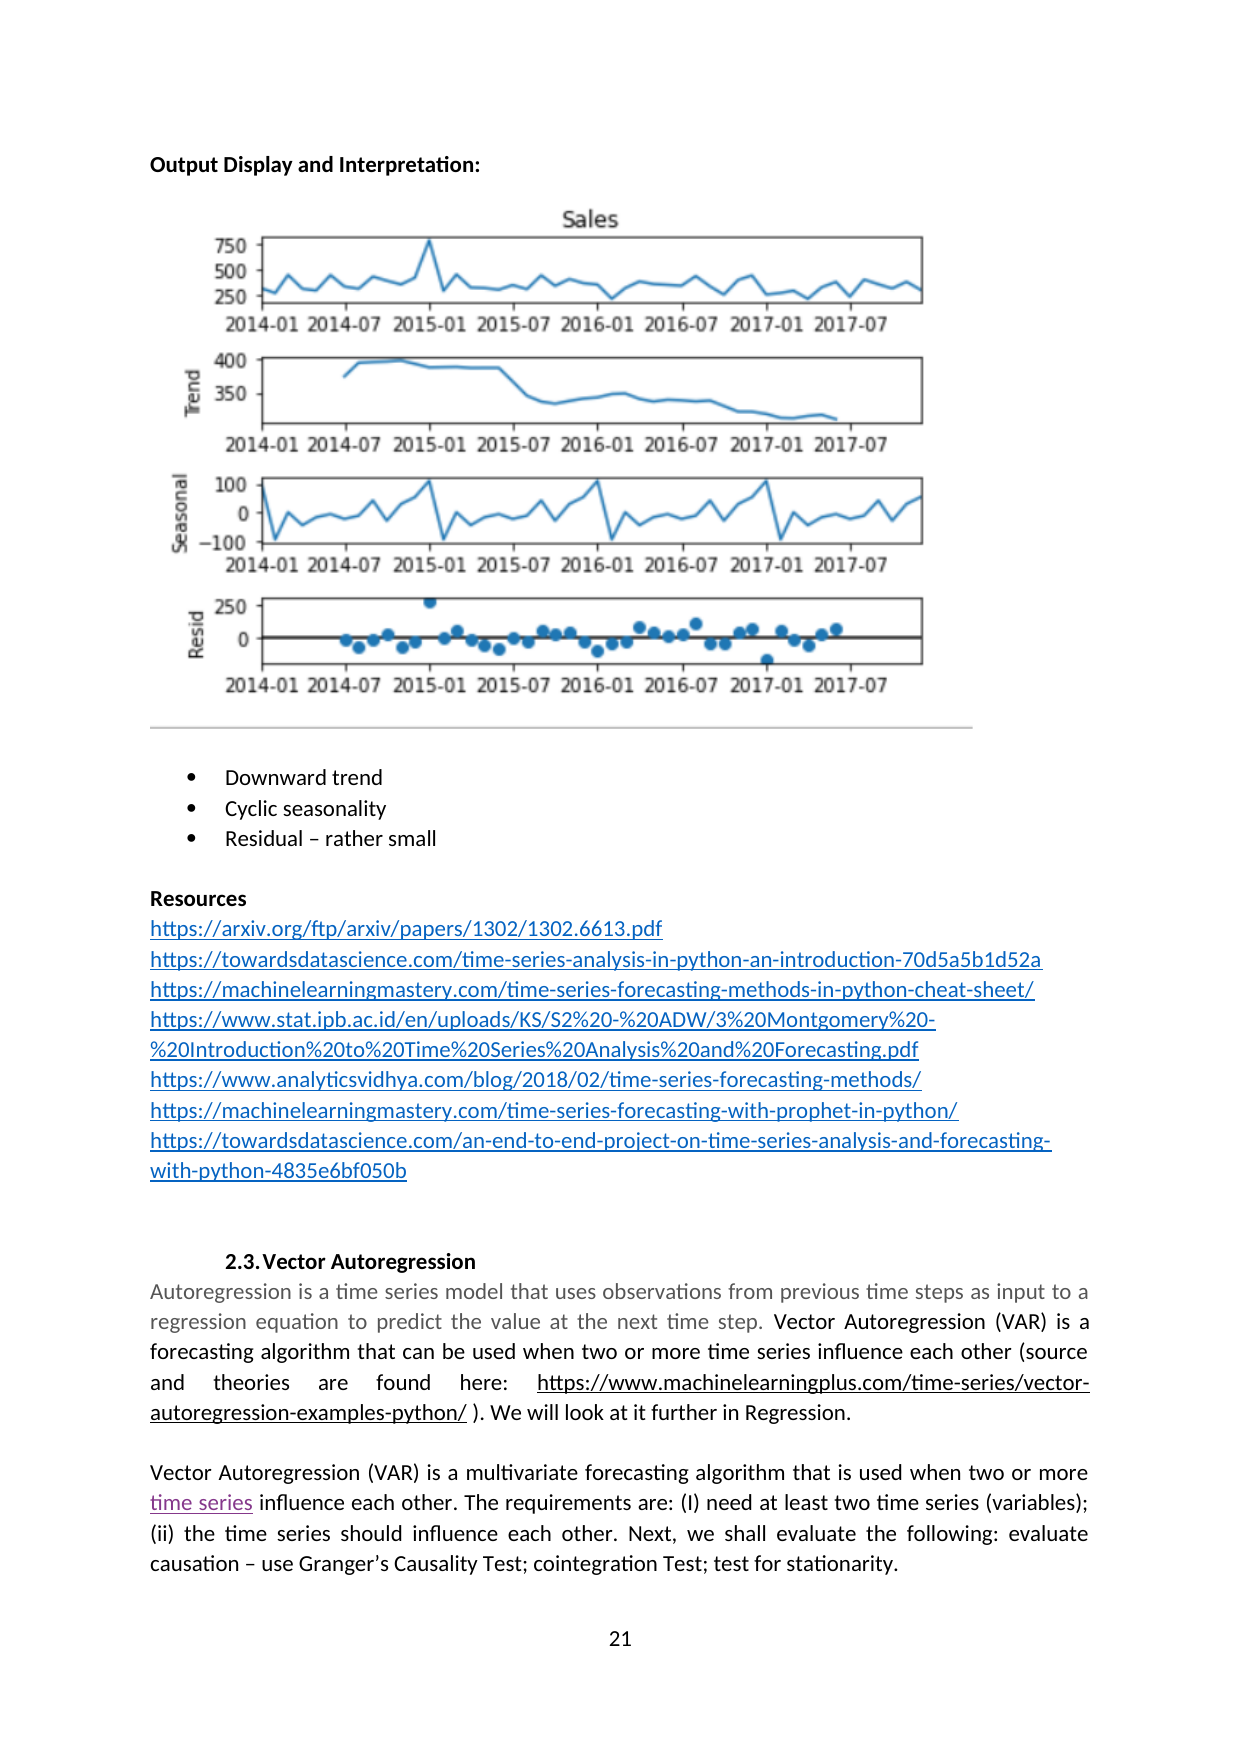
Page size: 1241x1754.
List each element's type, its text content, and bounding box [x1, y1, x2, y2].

text https://machinelearningmastery.com/time-series-forecasting-with-prophet-in-python/ [150, 1096, 1090, 1124]
text Resources [150, 884, 1090, 912]
text Output Display and Interpretation: [150, 150, 1090, 178]
text Vector Autoregression (VAR) is a multivariate forecasting algorithm that is used when two or more time series influence each other. The requirements are: (I) need at least two time series (variables); (ii) the time series should influence each other. Next, we shall evaluate the following: evaluate causation – use Granger’s Causality Test; cointegration Test; test for stationarity. [150, 1458, 1090, 1577]
text https://arxiv.org/ftp/arxiv/papers/1302/1302.6613.pdf [150, 914, 1090, 942]
list Residual – rather small [187, 824, 1090, 852]
text Autoregression is a time series model that uses observations from previous time steps as input to a regression equation to predict the value at the next time step. Vector Autoregression (VAR) is a forecasting algorithm that can be used when two or more time series influence each other (source and theories are found here: https://www.machinelearningplus.com/time-series/vector-autoregression-examples-python/ ). We will look at it further in Regression. [150, 1277, 1090, 1426]
text https://www.stat.ipb.ac.id/en/uploads/KS/S2%20-%20ADW/3%20Montgomery%20-%20Introduction%20to%20Time%20Series%20Analysis%20and%20Forecasting.pdf [150, 1005, 1090, 1063]
list Cyclic seasonality [187, 794, 1090, 822]
list Vector Autoregression [225, 1247, 1090, 1275]
text https://towardsdatascience.com/an-end-to-end-project-on-time-series-analysis-and-forecasting-with-python-4835e6bf050b [150, 1126, 1090, 1184]
text https://www.analyticsvidhya.com/blog/2018/02/time-series-forecasting-methods/ [150, 1066, 1090, 1093]
picture [150, 180, 973, 732]
list Downward trend [187, 763, 1090, 791]
text https://towardsdatascience.com/time-series-analysis-in-python-an-introduction-70d5a5b1d52a [150, 945, 1090, 973]
text https://machinelearningmastery.com/time-series-forecasting-methods-in-python-cheat-sheet/ [150, 975, 1090, 1003]
